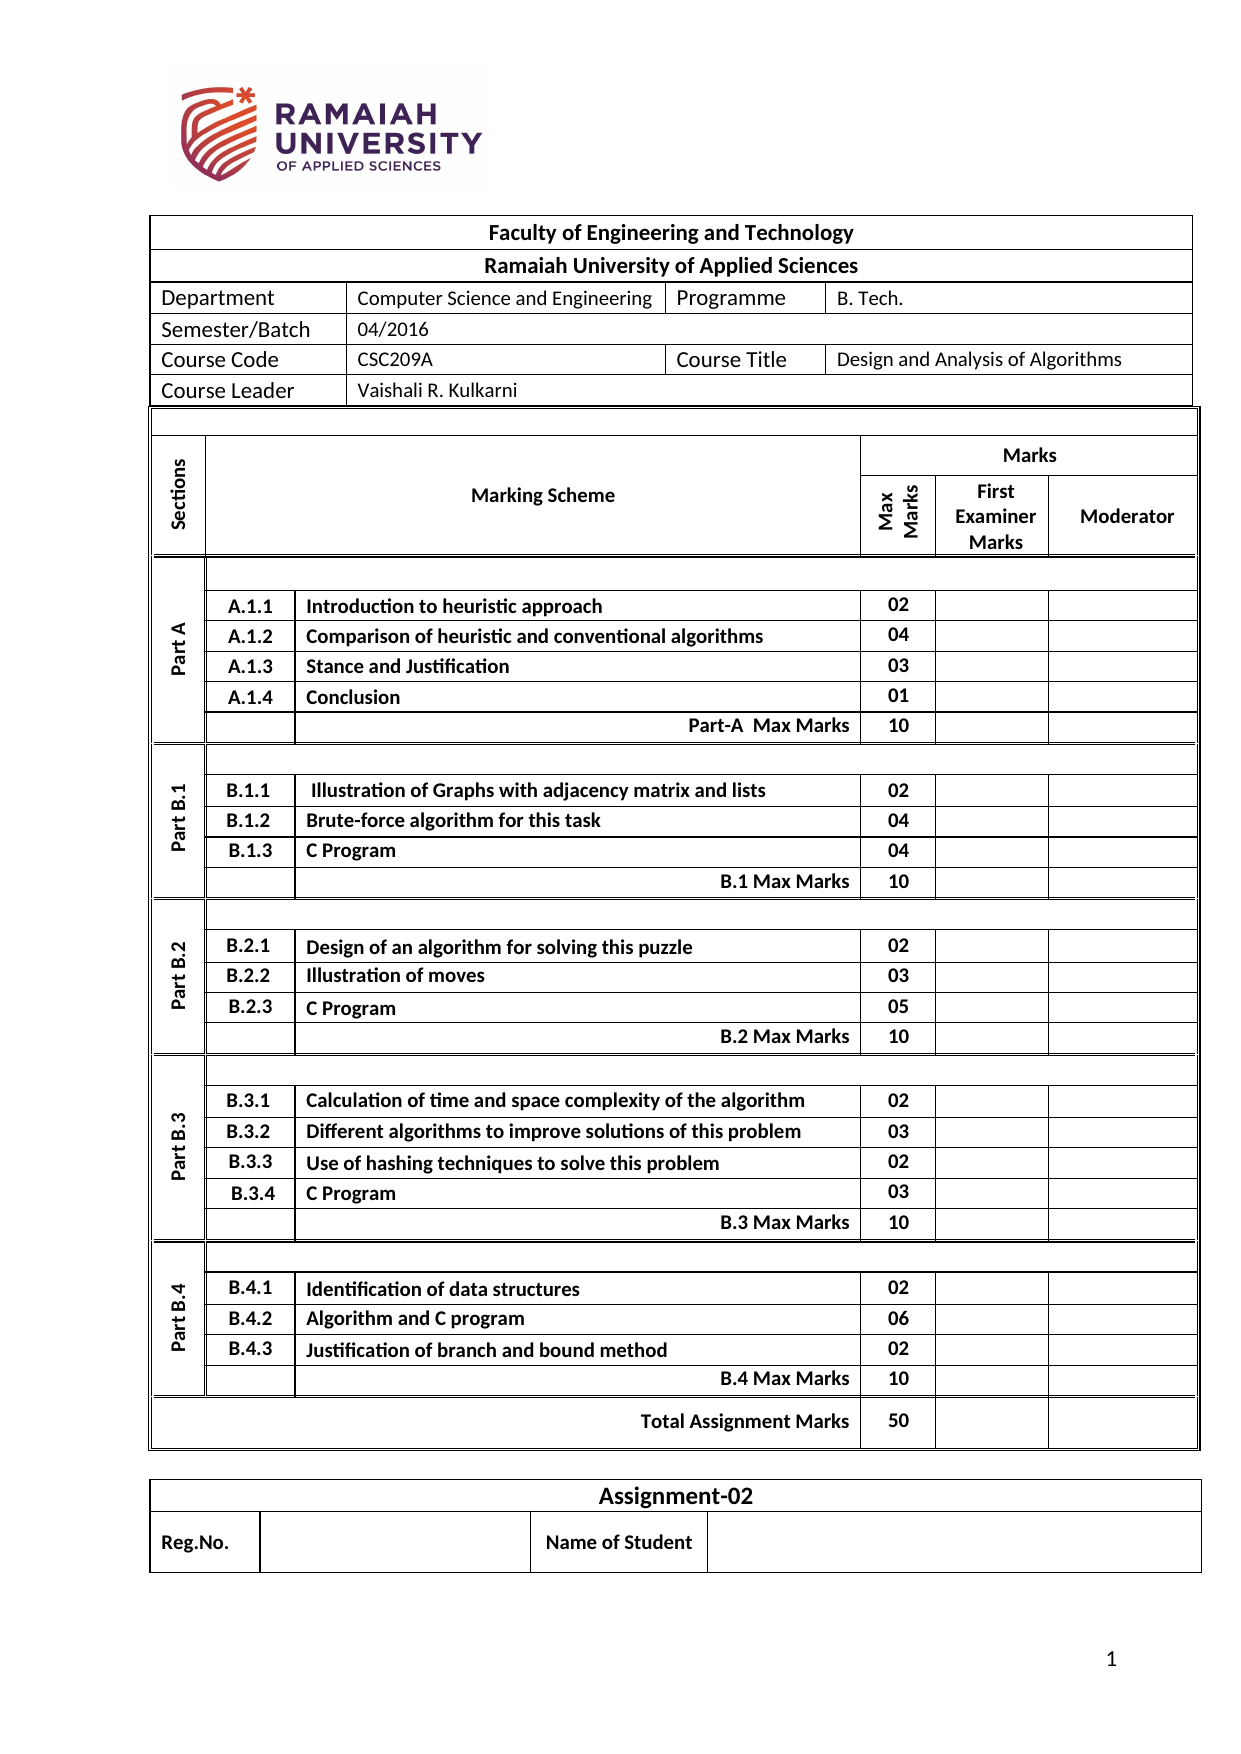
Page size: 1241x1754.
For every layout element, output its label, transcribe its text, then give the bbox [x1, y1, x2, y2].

table_cell [936, 1023, 1048, 1052]
table_cell [936, 1209, 1048, 1239]
table_cell [207, 1053, 1197, 1084]
table_cell Brute-force algorithm for this task [296, 807, 860, 836]
table_header [152, 409, 1197, 434]
table_cell [936, 591, 1048, 620]
table_cell C Program [296, 838, 860, 867]
table_cell 04 [861, 621, 935, 651]
table_cell Part B.2 [150, 897, 206, 1052]
table_cell 04 [861, 807, 935, 836]
table_cell [1049, 591, 1197, 620]
table_cell [1049, 1148, 1197, 1178]
table_cell [936, 1366, 1048, 1395]
table_cell [1049, 682, 1197, 711]
table_cell Part B.3 [152, 1053, 204, 1239]
table_cell Use of hashing techniques to solve this problem [296, 1148, 860, 1178]
table_cell B.4.2 [207, 1305, 294, 1334]
table_cell Sections [152, 436, 205, 554]
table_cell Marking Scheme [206, 436, 860, 554]
table_cell Algorithm and C program [296, 1305, 860, 1334]
table_cell [936, 807, 1048, 836]
table_cell 05 [861, 993, 935, 1022]
table_cell 02 [861, 1148, 935, 1178]
table_cell 03 [861, 652, 935, 681]
table_cell Conclusion [296, 682, 860, 711]
table_cell Part B.4 [150, 1239, 206, 1395]
table_cell [1049, 868, 1197, 897]
table_cell 50 [861, 1398, 935, 1448]
table_cell [936, 1148, 1048, 1178]
table_cell Part A [150, 554, 205, 742]
table_cell [936, 930, 1048, 962]
table_cell Part-A Max Marks [296, 713, 860, 742]
table_cell [207, 1209, 294, 1239]
table_cell [936, 1305, 1048, 1334]
table_cell 03 [861, 963, 935, 992]
table_cell [1049, 1273, 1197, 1304]
picture [170, 65, 491, 189]
table_cell Ramaiah University of Applied Sciences [151, 250, 1192, 281]
table_cell [936, 1118, 1048, 1147]
table_cell 03 [861, 1179, 935, 1208]
table_cell Part B.1 [152, 742, 204, 897]
table_cell A.1.2 [207, 621, 294, 651]
table_cell B.1.1 [207, 775, 294, 806]
table_cell [261, 1512, 530, 1572]
table_cell Stance and Justification [296, 652, 860, 681]
table_cell Name of Student [531, 1512, 707, 1572]
table_cell 10 [861, 868, 935, 897]
table_cell B.2.3 [207, 993, 294, 1022]
table_cell 10 [861, 1209, 935, 1239]
table_cell CSC209A [347, 345, 665, 374]
table_cell Programme [666, 283, 825, 313]
table_cell [936, 1335, 1048, 1364]
table_cell [207, 713, 294, 742]
table_cell B.3.3 [207, 1148, 294, 1178]
table_cell Design and Analysis of Algorithms [826, 345, 1192, 374]
table_cell B.4 Max Marks [296, 1366, 860, 1395]
table_cell Reg.No. [151, 1512, 259, 1572]
table_cell 02 [861, 1086, 935, 1117]
table_cell B.2.2 [207, 963, 294, 992]
table_cell [1049, 1086, 1197, 1117]
table_cell B.3.4 [207, 1179, 294, 1208]
table_cell [936, 838, 1048, 867]
table_cell [1049, 838, 1197, 867]
table_cell [1049, 930, 1197, 962]
table_cell B.3.1 [207, 1086, 294, 1117]
table_cell 04/2016 [347, 314, 1192, 344]
table_cell [936, 963, 1048, 992]
table_cell [1049, 1335, 1197, 1364]
table_cell [1049, 993, 1197, 1022]
table_cell [936, 713, 1048, 742]
table_cell [936, 652, 1048, 681]
table_cell 02 [861, 930, 935, 962]
table_cell Computer Science and Engineering [347, 283, 665, 313]
table_cell [1049, 1209, 1197, 1239]
table_cell 04 [861, 838, 935, 867]
table_cell [207, 1366, 294, 1395]
table_cell C Program [296, 1179, 860, 1208]
table_cell 02 [861, 1335, 935, 1364]
table_cell A.1.1 [207, 591, 294, 620]
table_header Faculty of Engineering and Technology [151, 216, 1192, 248]
table_cell 01 [861, 682, 935, 711]
table_cell Max Marks [861, 476, 935, 554]
table_cell Course Code [151, 345, 346, 374]
table_cell C Program [296, 993, 860, 1022]
table_cell [1049, 963, 1197, 992]
table_cell [936, 775, 1048, 806]
table_cell [1049, 1118, 1197, 1147]
table_cell Total Assignment Marks [152, 1395, 860, 1448]
table_cell B.4.1 [207, 1273, 294, 1304]
table_cell B.3 Max Marks [296, 1209, 860, 1239]
table_cell [1049, 1395, 1197, 1448]
table_cell Calculation of time and space complexity of the algorithm [296, 1086, 860, 1117]
table_cell B.1.3 [207, 838, 294, 867]
table_cell Introduction to heuristic approach [296, 591, 860, 620]
table_cell Semester/Batch [151, 314, 346, 344]
table_cell [708, 1512, 1201, 1572]
table_cell [936, 868, 1048, 897]
table_cell [1049, 1305, 1197, 1334]
table_cell 10 [861, 1023, 935, 1052]
table_cell Comparison of heuristic and conventional algorithms [296, 621, 860, 651]
table_cell [207, 1023, 294, 1052]
table_header Assignment-02 [151, 1480, 1201, 1511]
table_cell [936, 993, 1048, 1022]
table_cell Illustration of Graphs with adjacency matrix and lists [296, 775, 860, 806]
table_cell [936, 621, 1048, 651]
table_cell [936, 1273, 1048, 1304]
table_cell Vaishali R. Kulkarni [347, 375, 1192, 405]
table_cell 06 [861, 1305, 935, 1334]
table_cell First Examiner Marks [936, 476, 1048, 554]
table_cell [936, 1179, 1048, 1208]
table_cell 02 [861, 775, 935, 806]
table_cell B.2 Max Marks [296, 1023, 860, 1052]
table_cell B.1.2 [207, 807, 294, 836]
table_cell 02 [861, 1273, 935, 1304]
table_cell B.1 Max Marks [296, 868, 860, 897]
table_cell [207, 554, 1199, 590]
table_cell Different algorithms to improve solutions of this problem [296, 1118, 860, 1147]
table_cell Justification of branch and bound method [296, 1335, 860, 1364]
table_cell 03 [861, 1118, 935, 1147]
table_cell [1049, 775, 1197, 806]
table_cell Course Leader [151, 375, 346, 405]
table_cell [207, 868, 294, 897]
table_cell Marks [861, 436, 1197, 475]
table_cell A.1.4 [207, 682, 294, 711]
table_cell [1049, 1366, 1197, 1395]
table_cell [1049, 1179, 1197, 1208]
table_cell [1049, 1023, 1197, 1052]
table_cell A.1.3 [207, 652, 294, 681]
table_cell Design of an algorithm for solving this puzzle [296, 930, 860, 962]
table_cell [207, 742, 1197, 774]
table_cell Course Title [666, 345, 825, 374]
table_cell [936, 1398, 1048, 1448]
table_cell B.4.3 [207, 1335, 294, 1364]
table_cell [936, 682, 1048, 711]
table_cell 02 [861, 591, 935, 620]
table_cell [1049, 652, 1197, 681]
table_cell 10 [861, 713, 935, 742]
table_cell Department [151, 283, 346, 313]
table_cell Illustration of moves [296, 963, 860, 992]
table_cell [936, 1086, 1048, 1117]
table_cell B. Tech. [826, 283, 1192, 313]
table_cell Identification of data structures [296, 1273, 860, 1304]
table_cell Moderator [1049, 476, 1197, 554]
table_cell [207, 897, 1199, 929]
table_cell B.3.2 [207, 1118, 294, 1147]
table_cell B.2.1 [207, 930, 294, 962]
table_cell [1049, 713, 1197, 742]
table_cell [1049, 621, 1197, 651]
table_cell [207, 1239, 1199, 1271]
table_cell 10 [861, 1366, 935, 1395]
table_cell [1049, 807, 1197, 836]
